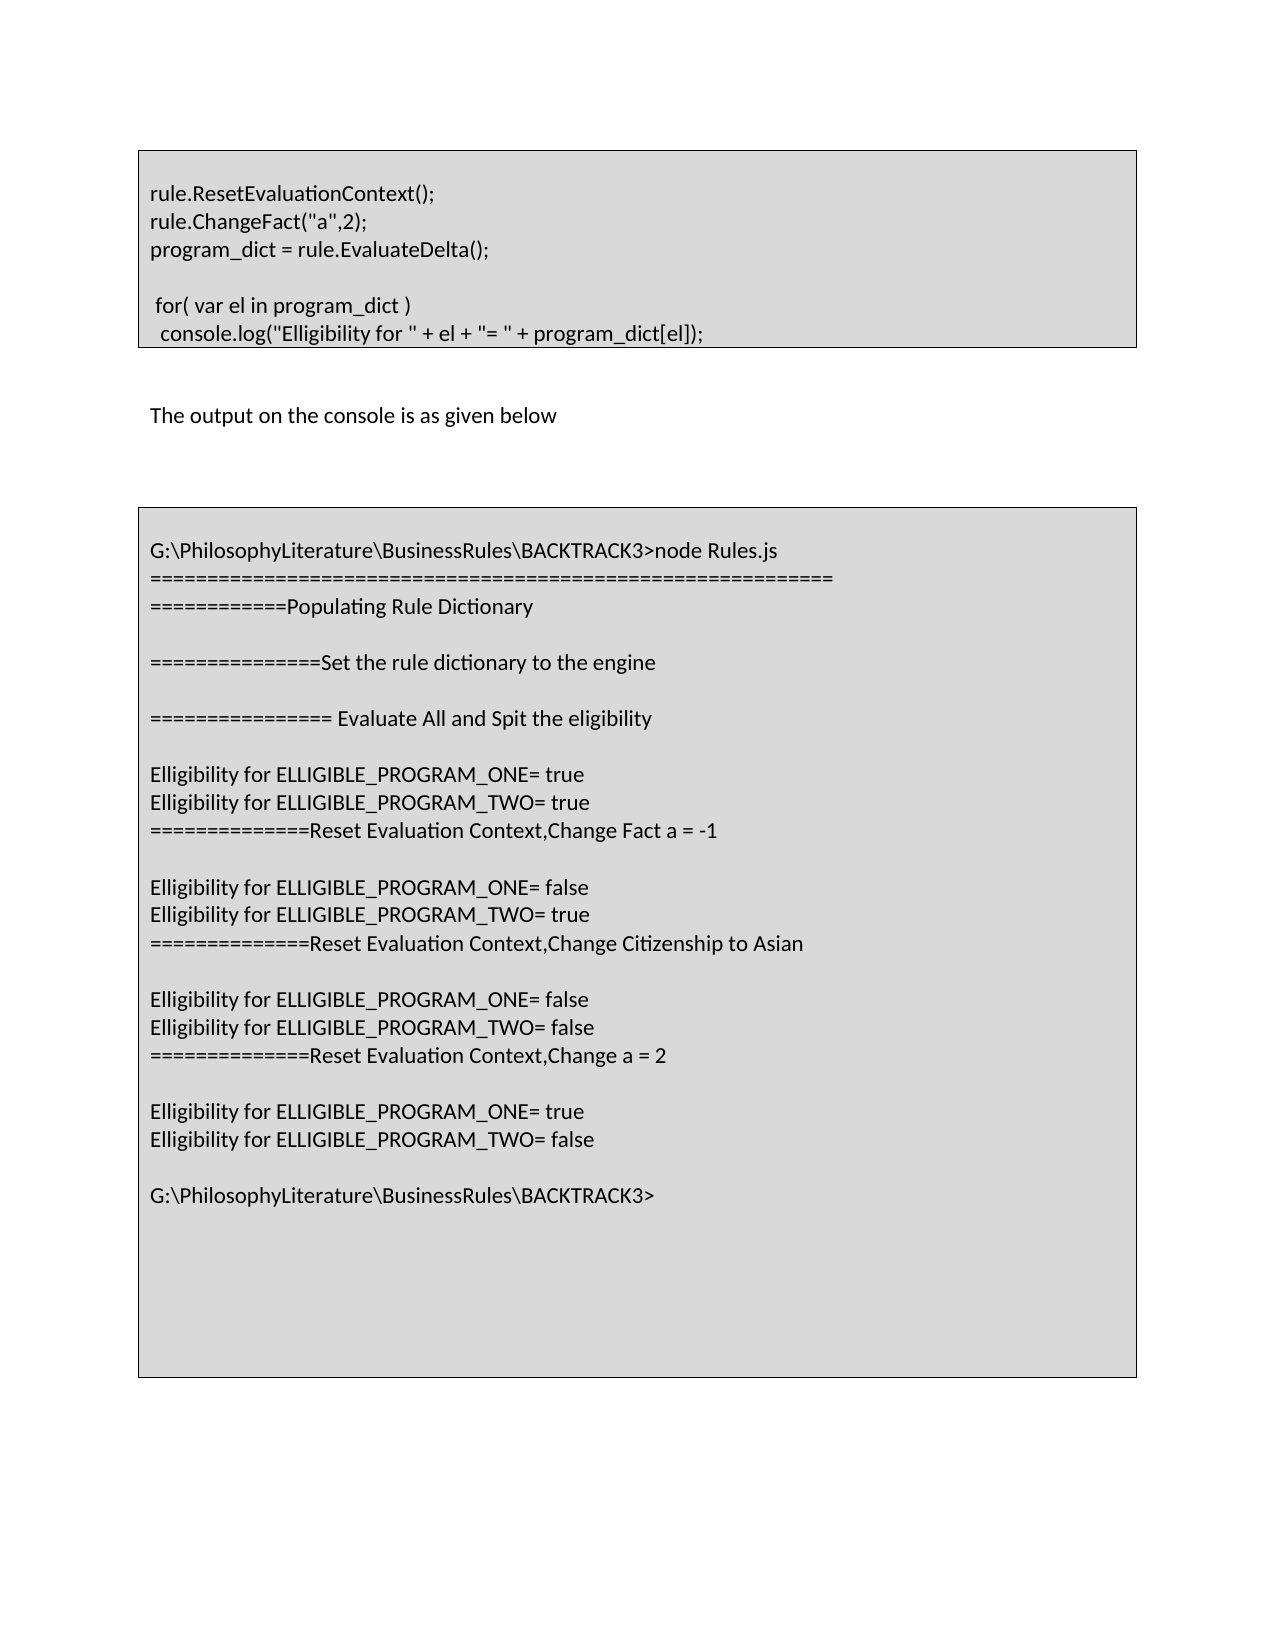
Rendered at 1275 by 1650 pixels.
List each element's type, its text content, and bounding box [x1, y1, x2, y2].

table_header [139, 151, 1136, 347]
table_header G:\PhilosophyLiterature\BusinessRules\BACKTRACK3>node Rules.js ============================================================ ============Populating Rule Dictionary ===============Set the rule dictionary to the engine ================ Evaluate All and Spit the eligibility Elligibility for ELLIGIBLE_PROGRAM_ONE= true Elligibility for ELLIGIBLE_PROGRAM_TWO= true ==============Reset Evaluation Context,Change Fact a = -1 Elligibility for ELLIGIBLE_PROGRAM_ONE= false Elligibility for ELLIGIBLE_PROGRAM_TWO= true ==============Reset Evaluation Context,Change Citizenship to Asian Elligibility for ELLIGIBLE_PROGRAM_ONE= false Elligibility for ELLIGIBLE_PROGRAM_TWO= false ==============Reset Evaluation Context,Change a = 2 Elligibility for ELLIGIBLE_PROGRAM_ONE= true Elligibility for ELLIGIBLE_PROGRAM_TWO= false G:\PhilosophyLiterature\BusinessRules\BACKTRACK3> [139, 508, 1136, 1377]
text The output on the console is as given below [150, 401, 1125, 429]
